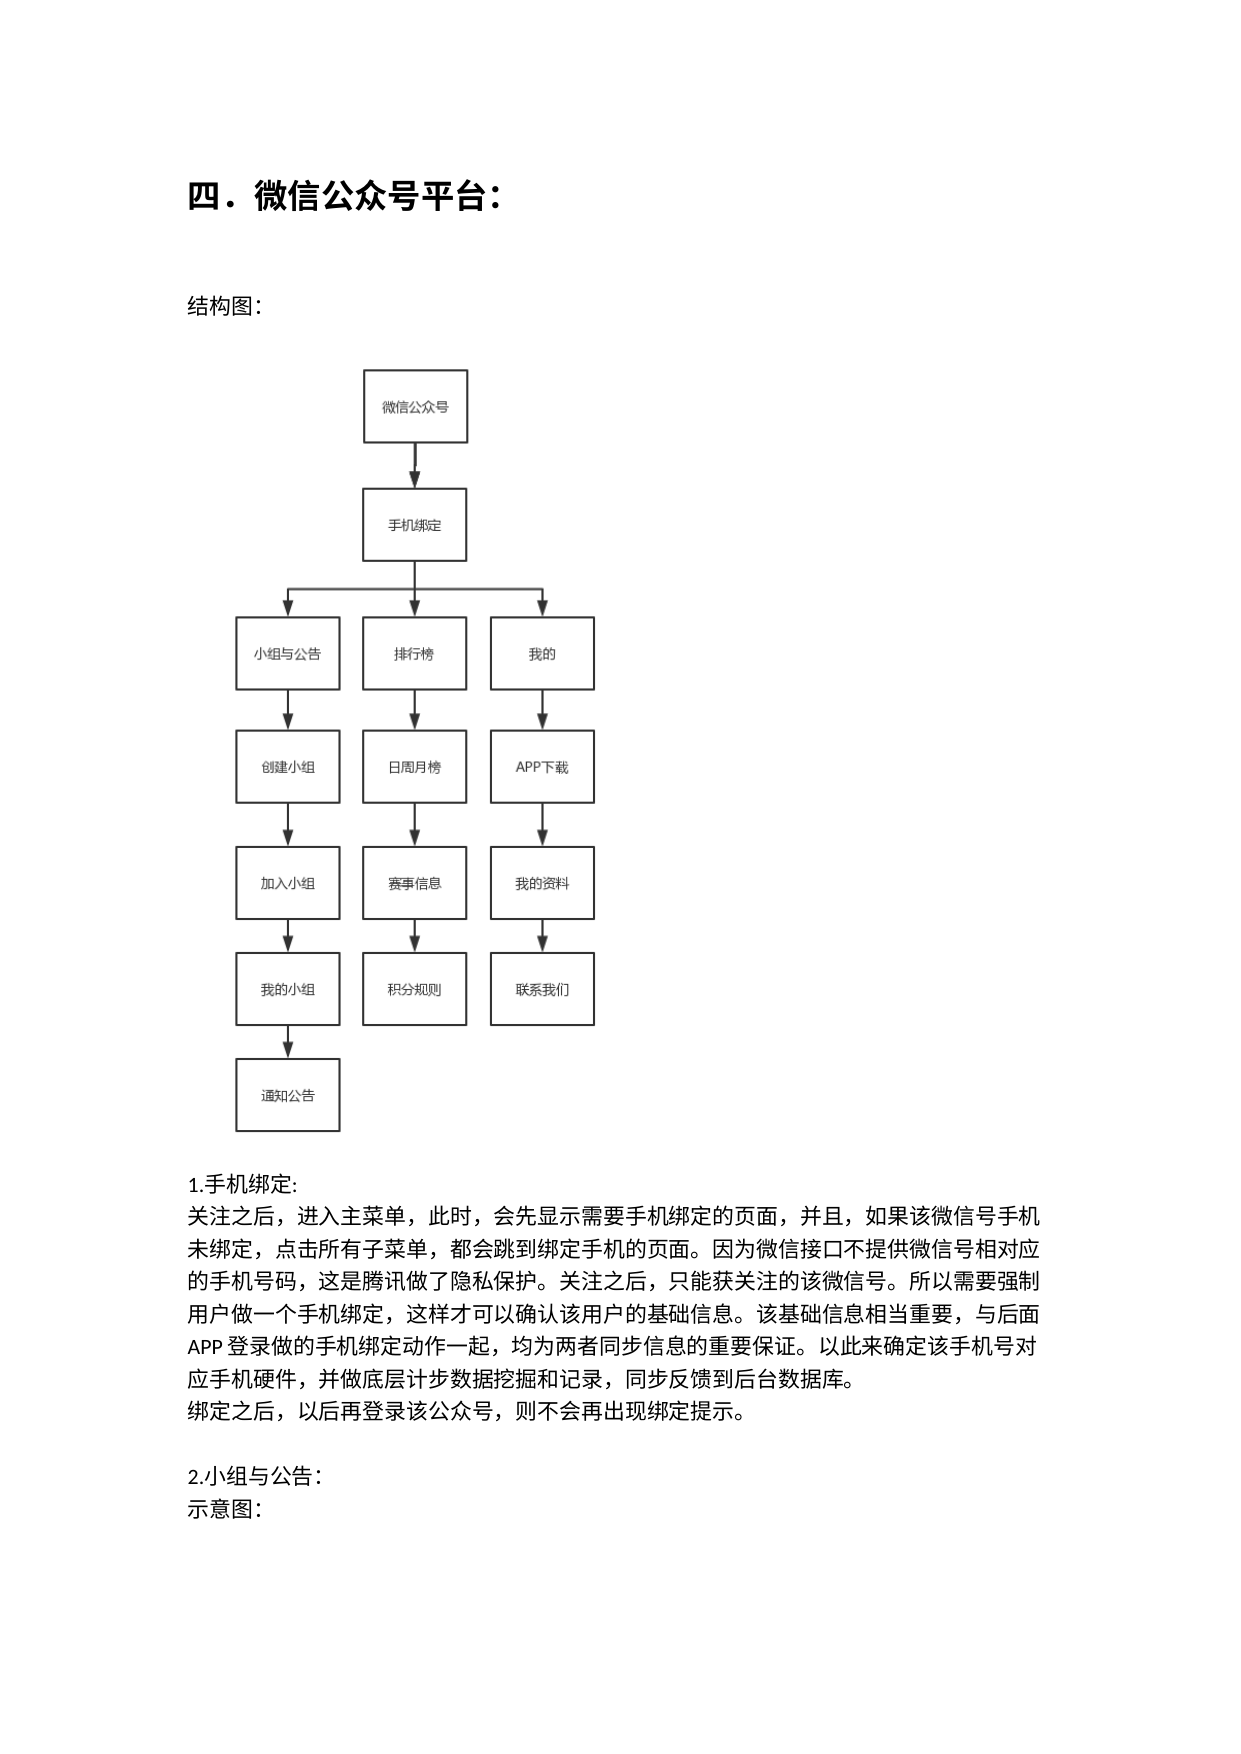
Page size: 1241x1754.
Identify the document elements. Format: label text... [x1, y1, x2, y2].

subtitle 四．微信公众号平台： [187, 162, 1053, 227]
list 绑定之后，以后再登录该公众号，则不会再出现绑定提示。 [187, 1394, 1053, 1426]
list 2.小组与公告： [187, 1459, 1053, 1491]
picture [187, 321, 627, 1164]
list 关注之后，进入主菜单，此时，会先显示需要手机绑定的页面，并且，如果该微信号手机未绑定，点击所有子菜单，都会跳到绑定手机的页面。因为微信接口不提供微信号相对应的手机号码，这是腾讯做了隐私保护。关注之后，只能获关注的该微信号。所以需要强制用户做一个手机绑定，这样才可以确认该用户的基础信息。该基础信息相当重要，与后面APP登录做的手机绑定动作一起，均为两者同步信息的重要保证。以此来确定该手机号对应手机硬件，并做底层计步数据挖掘和记录，同步反馈到后台数据库。 [187, 1199, 1053, 1394]
list 1.手机绑定: [187, 1166, 1053, 1199]
list 结构图： [187, 289, 1053, 321]
list 示意图： [187, 1491, 1053, 1524]
